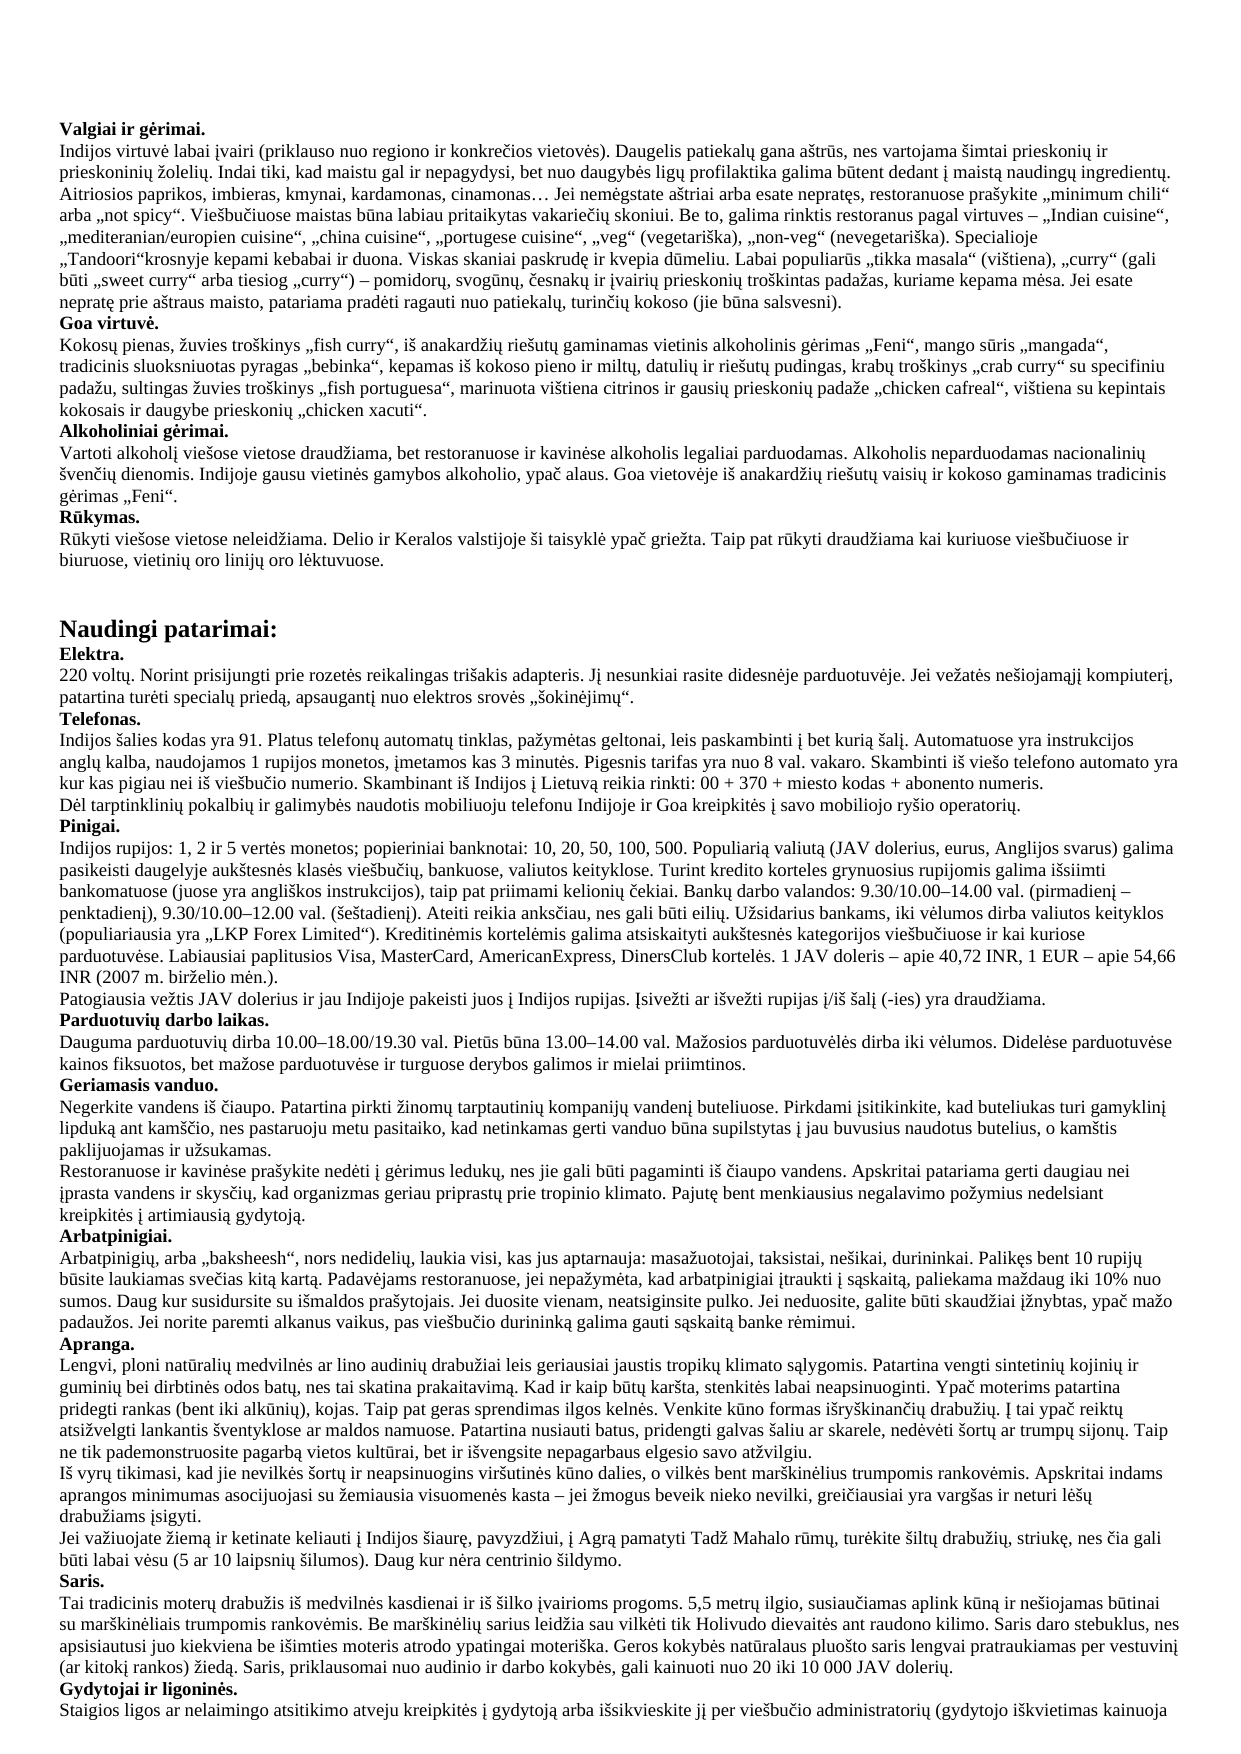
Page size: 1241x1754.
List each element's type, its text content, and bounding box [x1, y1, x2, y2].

text Saris. Tai tradicinis moterų drabužis iš medvilnės kasdienai ir iš šilko įvairioms progoms. 5,5 metrų ilgio, susiaučiamas aplink kūną ir nešiojamas būtinai su marškinėliais trumpomis rankovėmis. Be marškinėlių sarius leidžia sau vilkėti tik Holivudo dievaitės ant raudono kilimo. Saris daro stebuklus, nes apsisiautusi juo kiekviena be išimties moteris atrodo ypatingai moteriška. Geros kokybės natūralaus pluošto saris lengvai pratraukiamas per vestuvinį (ar kitokį rankos) žiedą. Saris, priklausomai nuo audinio ir darbo kokybės, gali kainuoti nuo 20 iki 10 000 JAV dolerių. [59, 1570, 1181, 1678]
text Elektra. 220 voltų. Norint prisijungti prie rozetės reikalingas trišakis adapteris. Jį nesunkiai rasite didesnėje parduotuvėje. Jei vežatės nešiojamąjį kompiuterį, patartina turėti specialų priedą, apsaugantį nuo elektros srovės „šokinėjimų“. [59, 643, 1181, 707]
text Telefonas. Indijos šalies kodas yra 91. Platus telefonų automatų tinklas, pažymėtas geltonai, leis paskambinti į bet kurią šalį. Automatuose yra instrukcijos anglų kalba, naudojamos 1 rupijos monetos, įmetamos kas 3 minutės. Pigesnis tarifas yra nuo 8 val. vakaro. Skambinti iš viešo telefono automato yra kur kas pigiau nei iš viešbučio numerio. Skambinant iš Indijos į Lietuvą reikia rinkti: 00 + 370 + miesto kodas + abonento numeris. Dėl tarptinklinių pokalbių ir galimybės naudotis mobiliuoju telefonu Indijoje ir Goa kreipkitės į savo mobiliojo ryšio operatorių. [59, 707, 1181, 815]
text Pinigai. Indijos rupijos: 1, 2 ir 5 vertės monetos; popieriniai banknotai: 10, 20, 50, 100, 500. Populiarią valiutą (JAV dolerius, eurus, Anglijos svarus) galima pasikeisti daugelyje aukštesnės klasės viešbučių, bankuose, valiutos keityklose. Turint kredito korteles grynuosius rupijomis galima išsiimti bankomatuose (juose yra angliškos instrukcijos), taip pat priimami kelionių čekiai. Bankų darbo valandos: 9.30/10.00–14.00 val. (pirmadienį – penktadienį), 9.30/10.00–12.00 val. (šeštadienį). Ateiti reikia anksčiau, nes gali būti eilių. Užsidarius bankams, iki vėlumos dirba valiutos keityklos (populiariausia yra „LKP Forex Limited“). Kreditinėmis kortelėmis galima atsiskaityti aukštesnės kategorijos viešbučiuose ir kai kuriose parduotuvėse. Labiausiai paplitusios Visa, MasterCard, AmericanExpress, DinersClub kortelės. 1 JAV doleris – apie 40,72 INR, 1 EUR – apie 54,66 INR (2007 m. birželio mėn.). Patogiausia vežtis JAV dolerius ir jau Indijoje pakeisti juos į Indijos rupijas. Įsivežti ar išvežti rupijas į/iš šalį (-ies) yra draudžiama. [59, 815, 1181, 1009]
text Rūkymas. Rūkyti viešose vietose neleidžiama. Delio ir Keralos valstijoje ši taisyklė ypač griežta. Taip pat rūkyti draudžiama kai kuriuose viešbučiuose ir biuruose, vietinių oro linijų oro lėktuvuose. Naudingi patarimai: [59, 506, 1181, 643]
text Parduotuvių darbo laikas. Dauguma parduotuvių dirba 10.00–18.00/19.30 val. Pietūs būna 13.00–14.00 val. Mažosios parduotuvėlės dirba iki vėlumos. Didelėse parduotuvėse kainos fiksuotos, bet mažose parduotuvėse ir turguose derybos galimos ir mielai priimtinos. [59, 1009, 1181, 1074]
text Alkoholiniai gėrimai. Vartoti alkoholį viešose vietose draudžiama, bet restoranuose ir kavinėse alkoholis legaliai parduodamas. Alkoholis neparduodamas nacionalinių švenčių dienomis. Indijoje gausu vietinės gamybos alkoholio, ypač alaus. Goa vietovėje iš anakardžių riešutų vaisių ir kokoso gaminamas tradicinis gėrimas „Feni“. [59, 420, 1181, 506]
text Apranga. Lengvi, ploni natūralių medvilnės ar lino audinių drabužiai leis geriausiai jaustis tropikų klimato sąlygomis. Patartina vengti sintetinių kojinių ir guminių bei dirbtinės odos batų, nes tai skatina prakaitavimą. Kad ir kaip būtų karšta, stenkitės labai neapsinuoginti. Ypač moterims patartina pridegti rankas (bent iki alkūnių), kojas. Taip pat geras sprendimas ilgos kelnės. Venkite kūno formas išryškinančių drabužių. Į tai ypač reiktų atsižvelgti lankantis šventyklose ar maldos namuose. Patartina nusiauti batus, pridengti galvas šaliu ar skarele, nedėvėti šortų ar trumpų sijonų. Taip ne tik pademonstruosite pagarbą vietos kultūrai, bet ir išvengsite nepagarbaus elgesio savo atžvilgiu. Iš vyrų tikimasi, kad jie nevilkės šortų ir neapsinuogins viršutinės kūno dalies, o vilkės bent marškinėlius trumpomis rankovėmis. Apskritai indams aprangos minimumas asocijuojasi su žemiausia visuomenės kasta – jei žmogus beveik nieko nevilki, greičiausiai yra vargšas ir neturi lėšų drabužiams įsigyti. Jei važiuojate žiemą ir ketinate keliauti į Indijos šiaurę, pavyzdžiui, į Agrą pamatyti Tadž Mahalo rūmų, turėkite šiltų drabužių, striukę, nes čia gali būti labai vėsu (5 ar 10 laipsnių šilumos). Daug kur nėra centrinio šildymo. [59, 1333, 1181, 1570]
text Geriamasis vanduo. Negerkite vandens iš čiaupo. Patartina pirkti žinomų tarptautinių kompanijų vandenį buteliuose. Pirkdami įsitikinkite, kad buteliukas turi gamyklinį lipduką ant kamščio, nes pastaruoju metu pasitaiko, kad netinkamas gerti vanduo būna supilstytas į jau buvusius naudotus butelius, o kamštis paklijuojamas ir užsukamas. Restoranuose ir kavinėse prašykite nedėti į gėrimus ledukų, nes jie gali būti pagaminti iš čiaupo vandens. Apskritai patariama gerti daugiau nei įprasta vandens ir skysčių, kad organizmas geriau priprastų prie tropinio klimato. Pajutę bent menkiausius negalavimo požymius nedelsiant kreipkitės į artimiausią gydytoją. [59, 1074, 1181, 1225]
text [59, 1678, 1181, 1721]
text Arbatpinigiai. Arbatpinigių, arba „baksheesh“, nors nedidelių, laukia visi, kas jus aptarnauja: masažuotojai, taksistai, nešikai, durininkai. Palikęs bent 10 rupijų būsite laukiamas svečias kitą kartą. Padavėjams restoranuose, jei nepažymėta, kad arbatpinigiai įtraukti į sąskaitą, paliekama maždaug iki 10% nuo sumos. Daug kur susidursite su išmaldos prašytojais. Jei duosite vienam, neatsiginsite pulko. Jei neduosite, galite būti skaudžiai įžnybtas, ypač mažo padaužos. Jei norite paremti alkanus vaikus, pas viešbučio durininką galima gauti sąskaitą banke rėmimui. [59, 1225, 1181, 1333]
text Valgiai ir gėrimai. Indijos virtuvė labai įvairi (priklauso nuo regiono ir konkrečios vietovės). Daugelis patiekalų gana aštrūs, nes vartojama šimtai prieskonių ir prieskoninių žolelių. Indai tiki, kad maistu gal ir nepagydysi, bet nuo daugybės ligų profilaktika galima būtent dedant į maistą naudingų ingredientų. Aitriosios paprikos, imbieras, kmynai, kardamonas, cinamonas… Jei nemėgstate aštriai arba esate nepratęs, restoranuose prašykite „minimum chili“ arba „not spicy“. Viešbučiuose maistas būna labiau pritaikytas vakariečių skoniui. Be to, galima rinktis restoranus pagal virtuves – „Indian cuisine“, „mediteranian/europien cuisine“, „china cuisine“, „portugese cuisine“, „veg“ (vegetariška), „non-veg“ (nevegetariška). Specialioje „Tandoori“krosnyje kepami kebabai ir duona. Viskas skaniai paskrudę ir kvepia dūmeliu. Labai populiarūs „tikka masala“ (vištiena), „curry“ (gali būti „sweet curry“ arba tiesiog „curry“) – pomidorų, svogūnų, česnakų ir įvairių prieskonių troškintas padažas, kuriame kepama mėsa. Jei esate nepratę prie aštraus maisto, patariama pradėti ragauti nuo patiekalų, turinčių kokoso (jie būna salsvesni). [59, 118, 1181, 312]
text Goa virtuvė. Kokosų pienas, žuvies troškinys „fish curry“, iš anakardžių riešutų gaminamas vietinis alkoholinis gėrimas „Feni“, mango sūris „mangada“, tradicinis sluoksniuotas pyragas „bebinka“, kepamas iš kokoso pieno ir miltų, datulių ir riešutų pudingas, krabų troškinys „crab curry“ su specifiniu padažu, sultingas žuvies troškinys „fish portuguesa“, marinuota vištiena citrinos ir gausių prieskonių padaže „chicken cafreal“, vištiena su kepintais kokosais ir daugybe prieskonių „chicken xacuti“. [59, 312, 1181, 420]
